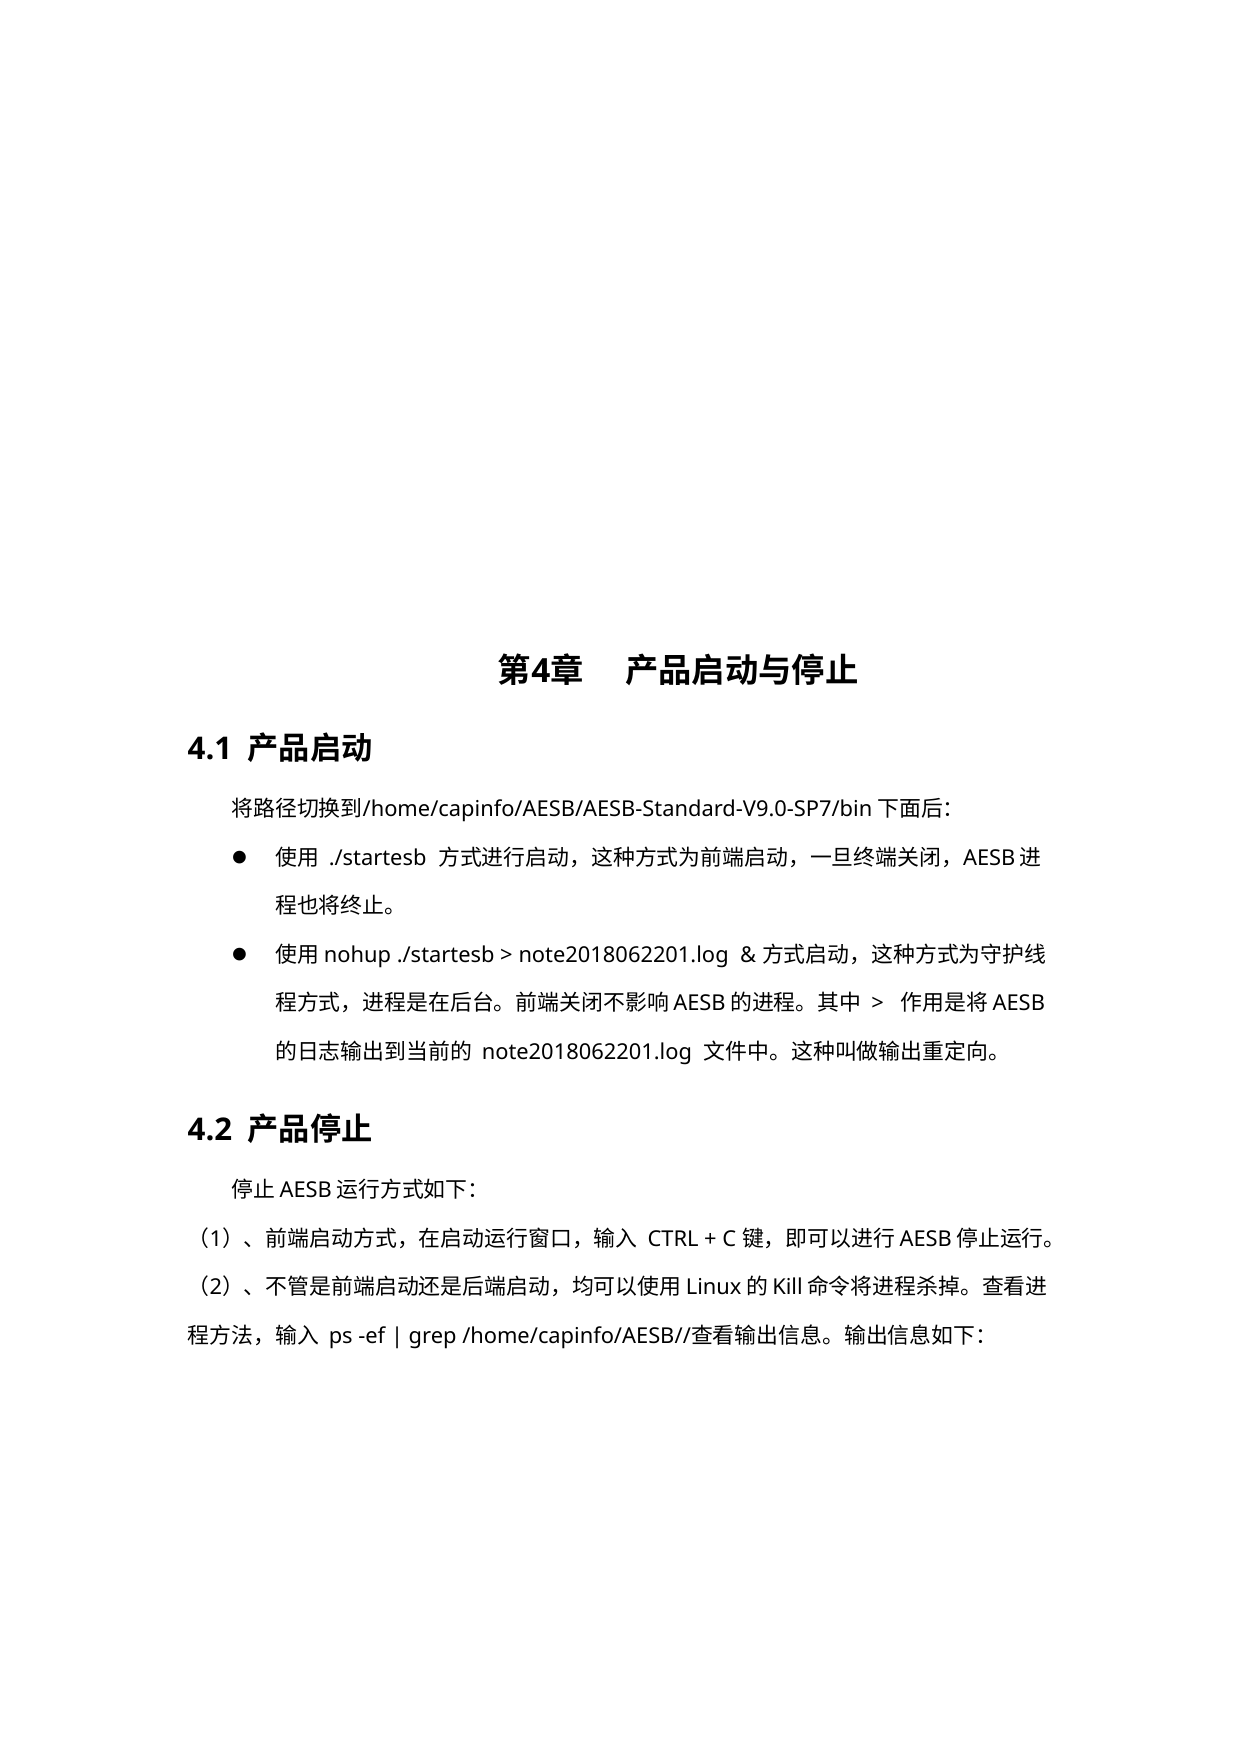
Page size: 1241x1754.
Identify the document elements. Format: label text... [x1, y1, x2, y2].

text 将路径切换到/home/capinfo/AESB/AESB-Standard-V9.0-SP7/bin下面后： [187, 791, 1053, 823]
text 停止AESB运行方式如下： [187, 1172, 1053, 1205]
list 使用 nohup ./startesb > note2018062201.log & 方式启动，这种方式为守护线程方式，进程是在后台。前端关闭不影响AESB的进程。其中 > 作用是将AESB的日志输出到当前的 note2018062201.log 文件中。这种叫做输出重定向。 [231, 936, 1053, 1066]
list 使用 ./startesb 方式进行启动，这种方式为前端启动，一旦终端关闭，AESB进程也将终止。 [231, 839, 1053, 921]
text （2）、不管是前端启动还是后端启动，均可以使用Linux的Kill命令将进程杀掉。查看进程方法，输入 ps -ef | grep /home/capinfo/AESB//查看输出信息。输出信息如下： [187, 1269, 1053, 1350]
text 产品停止 [187, 1095, 1053, 1160]
text （1）、前端启动方式，在启动运行窗口，输入 CTRL + C 键，即可以进行AESB停止运行。 [187, 1221, 1053, 1253]
text 产品启动 [187, 713, 1053, 778]
text 产品启动与停止 [498, 636, 1053, 701]
